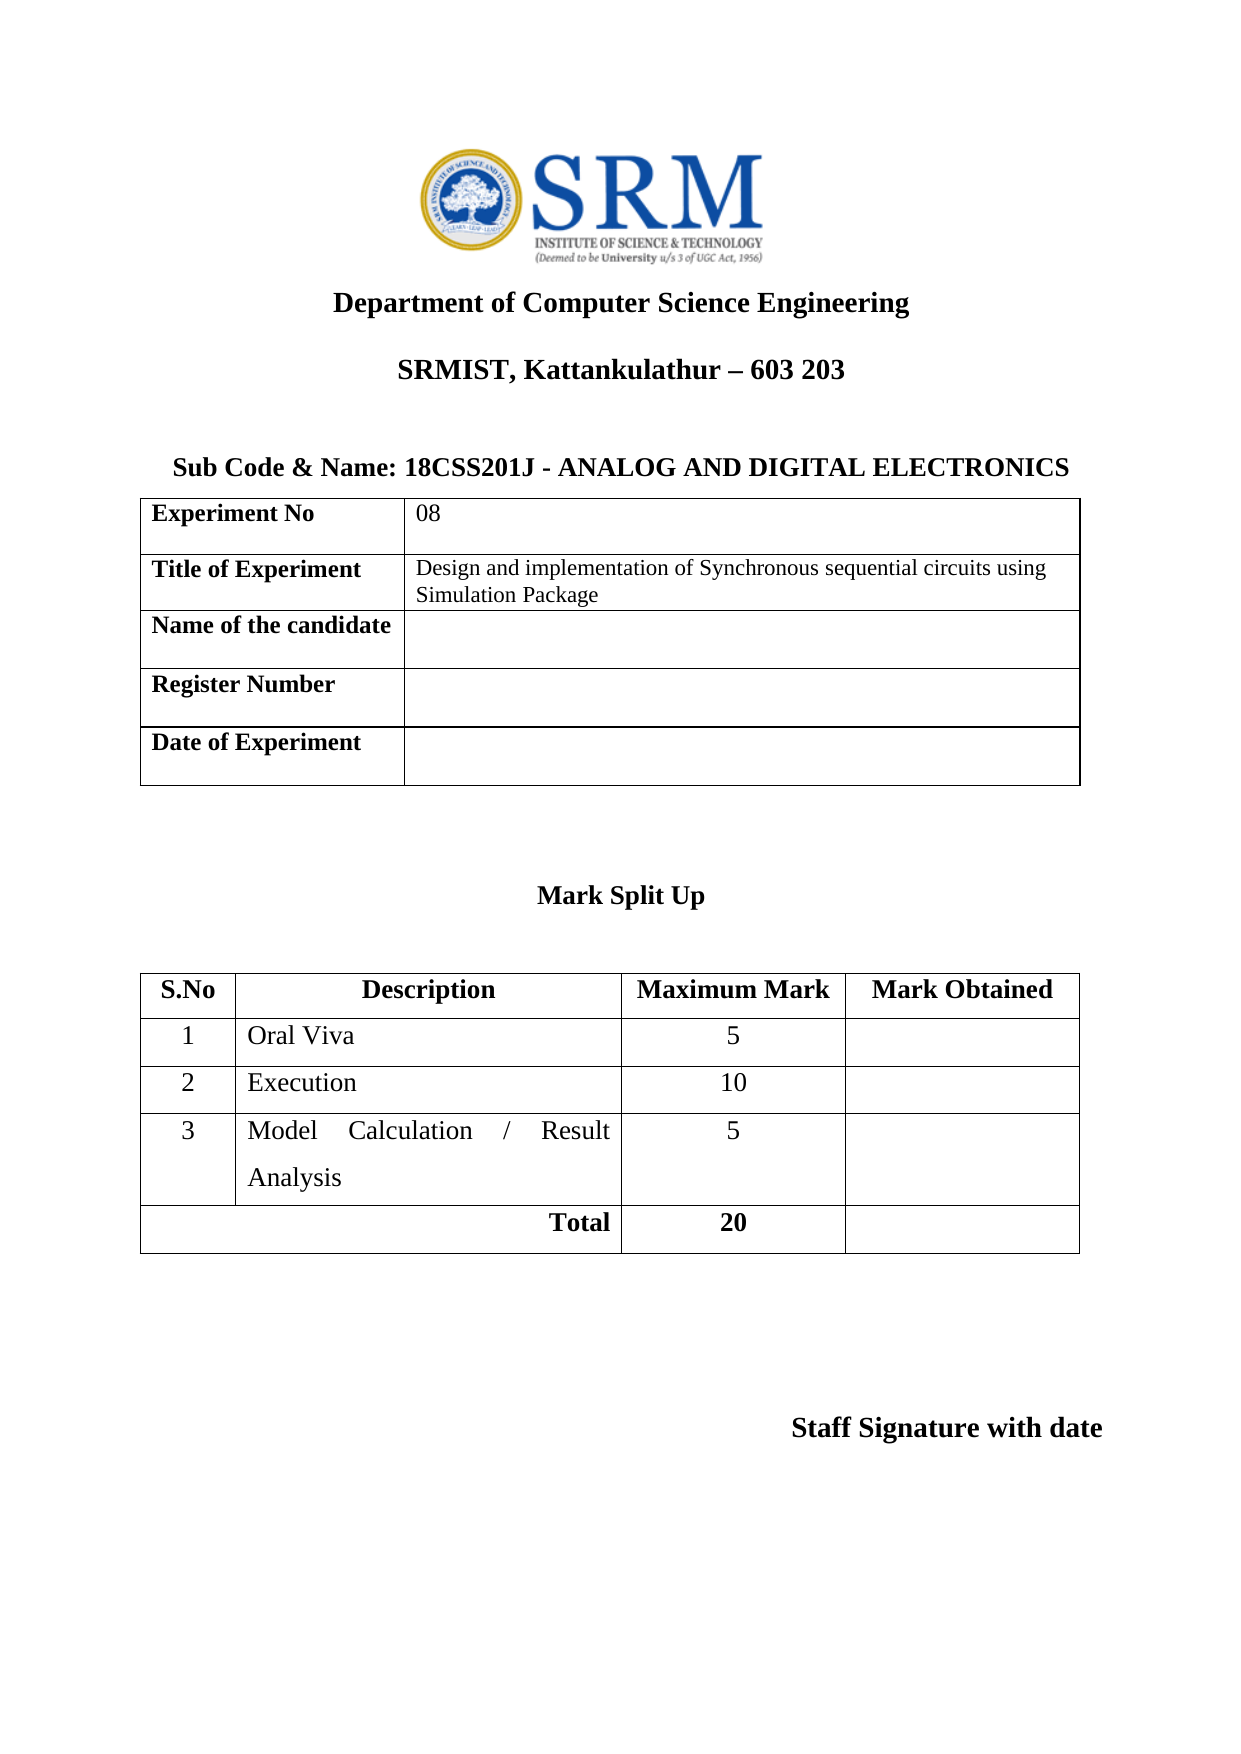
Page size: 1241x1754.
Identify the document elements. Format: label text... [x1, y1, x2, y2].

table_cell 1 [141, 1019, 235, 1066]
text Staff Signature with date [139, 1410, 1103, 1443]
table_header Maximum Mark [622, 974, 845, 1018]
table_cell Oral Viva [236, 1019, 621, 1066]
table_cell [405, 728, 1079, 785]
table_cell 5 [622, 1114, 845, 1205]
table_cell Total [141, 1206, 621, 1253]
table_header Experiment No [141, 499, 404, 553]
table_cell 20 [622, 1206, 845, 1253]
table_cell [405, 611, 1079, 668]
table_header S.No [141, 974, 235, 1018]
table_cell Execution [236, 1067, 621, 1113]
table_cell [846, 1019, 1079, 1066]
table_cell Register Number [141, 669, 404, 726]
picture [406, 140, 773, 274]
table_cell 3 [141, 1114, 235, 1205]
table_header Description [236, 974, 621, 1018]
table_cell Date of Experiment [141, 728, 404, 785]
table_cell Title of Experiment [141, 555, 404, 609]
table_header Mark Obtained [846, 974, 1079, 1018]
table_cell [846, 1206, 1079, 1253]
table_cell [846, 1067, 1079, 1113]
table_cell [405, 669, 1079, 726]
text Department of Computer Science Engineering [139, 285, 1103, 319]
table_cell Name of the candidate [141, 611, 404, 668]
text Mark Split Up [139, 879, 1103, 910]
table_cell 2 [141, 1067, 235, 1113]
table_cell Model Calculation / Result Analysis [236, 1114, 621, 1205]
text Sub Code & Name: 18CSS201J - ANALOG AND DIGITAL ELECTRONICS [139, 451, 1103, 482]
table_cell Design and implementation of Synchronous sequential circuits using Simulation Package [405, 555, 1079, 609]
table_cell 5 [622, 1019, 845, 1066]
table_cell 10 [622, 1067, 845, 1113]
table_header 08 [405, 499, 1079, 553]
text SRMIST, Kattankulathur – 603 203 [139, 352, 1103, 386]
table_cell [846, 1114, 1079, 1205]
